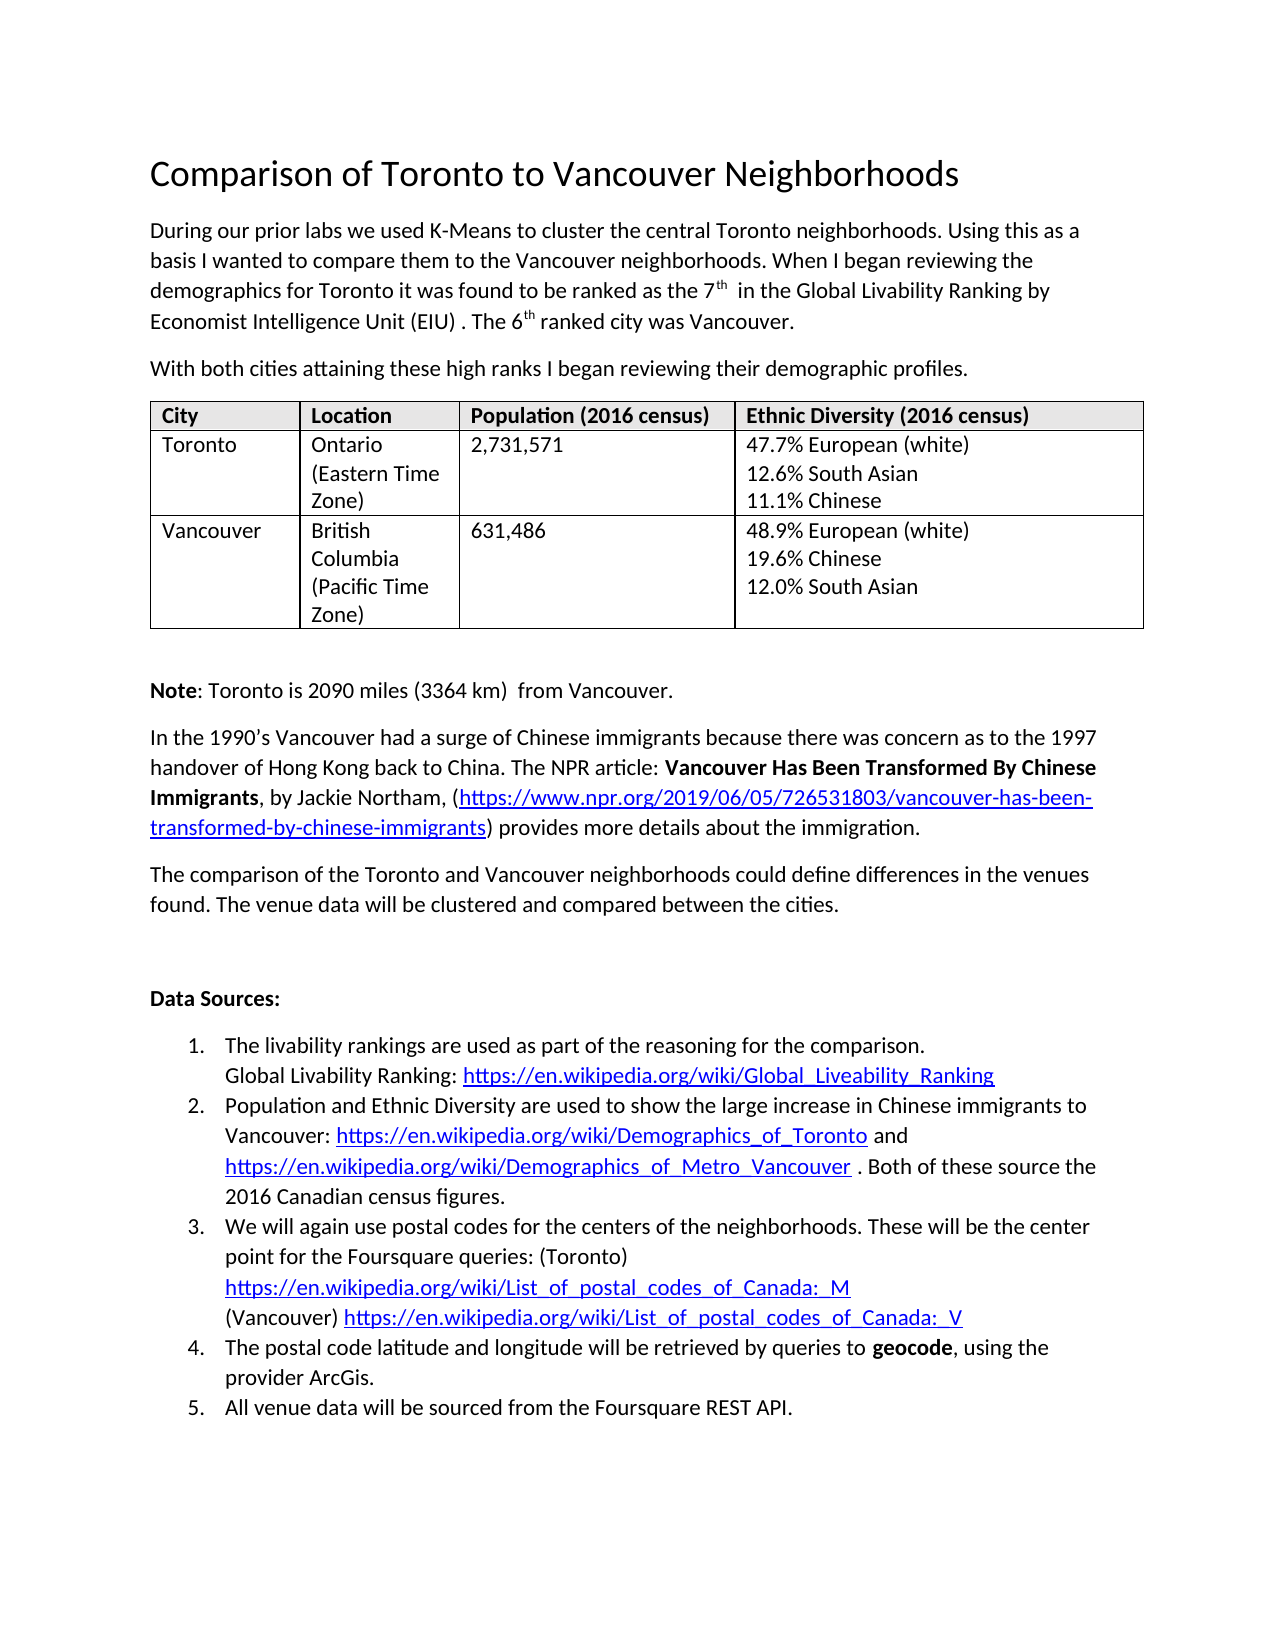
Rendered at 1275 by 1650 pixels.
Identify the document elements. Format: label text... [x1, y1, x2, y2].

table_cell 47.7% European (white) 12.6% South Asian 11.1% Chinese [736, 431, 1143, 515]
text With both cities attaining these high ranks I began reviewing their demographic profiles. [150, 354, 1125, 382]
table_cell 48.9% European (white) 19.6% Chinese 12.0% South Asian [736, 516, 1143, 628]
table_cell Toronto [151, 431, 299, 515]
table_cell 631,486 [460, 516, 734, 628]
text The comparison of the Toronto and Vancouver neighborhoods could define differences in the venues found. The venue data will be clustered and compared between the cities. [150, 860, 1125, 918]
text Comparison of Toronto to Vancouver Neighborhoods [150, 150, 1125, 196]
text In the 1990’s Vancouver had a surge of Chinese immigrants because there was concern as to the 1997 handover of Hong Kong back to China. The NPR article: Vancouver Has Been Transformed By Chinese Immigrants, by Jackie Northam, (https://www.npr.org/2019/06/05/726531803/vancouver-has-been-transformed-by-chinese-immigrants) provides more details about the immigration. [150, 723, 1125, 841]
text Note: Toronto is 2090 miles (3364 km) from Vancouver. [150, 676, 1125, 704]
list All venue data will be sourced from the Foursquare REST API. [187, 1393, 1125, 1421]
table_cell Ontario (Eastern Time Zone) [301, 431, 459, 515]
table_cell Vancouver [151, 516, 299, 628]
table_header City [151, 402, 299, 429]
list Population and Ethnic Diversity are used to show the large increase in Chinese immigrants to Vancouver: https://en.wikipedia.org/wiki/Demographics_of_Toronto and https://en.wikipedia.org/wiki/Demographics_of_Metro_Vancouver . Both of these source the 2016 Canadian census figures. [187, 1091, 1125, 1210]
text During our prior labs we used K-Means to cluster the central Toronto neighborhoods. Using this as a basis I wanted to compare them to the Vancouver neighborhoods. When I began reviewing the demographics for Toronto it was found to be ranked as the 7th in the Global Livability Ranking by Economist Intelligence Unit (EIU) . The 6th ranked city was Vancouver. [150, 216, 1125, 335]
table_cell 2,731,571 [460, 431, 734, 515]
table_cell British Columbia (Pacific Time Zone) [301, 516, 459, 628]
table_header Location [301, 402, 459, 429]
table_header Population (2016 census) [460, 402, 734, 429]
list The postal code latitude and longitude will be retrieved by queries to geocode, using the provider ArcGis. [187, 1333, 1125, 1391]
table_header Ethnic Diversity (2016 census) [736, 402, 1143, 429]
list The livability rankings are used as part of the reasoning for the comparison. Global Livability Ranking: https://en.wikipedia.org/wiki/Global_Liveability_Ranking [187, 1031, 1125, 1089]
list We will again use postal codes for the centers of the neighborhoods. These will be the center point for the Foursquare queries: (Toronto) https://en.wikipedia.org/wiki/List_of_postal_codes_of_Canada:_M (Vancouver) https://en.wikipedia.org/wiki/List_of_postal_codes_of_Canada:_V [187, 1212, 1125, 1331]
text Data Sources: [150, 984, 1125, 1012]
